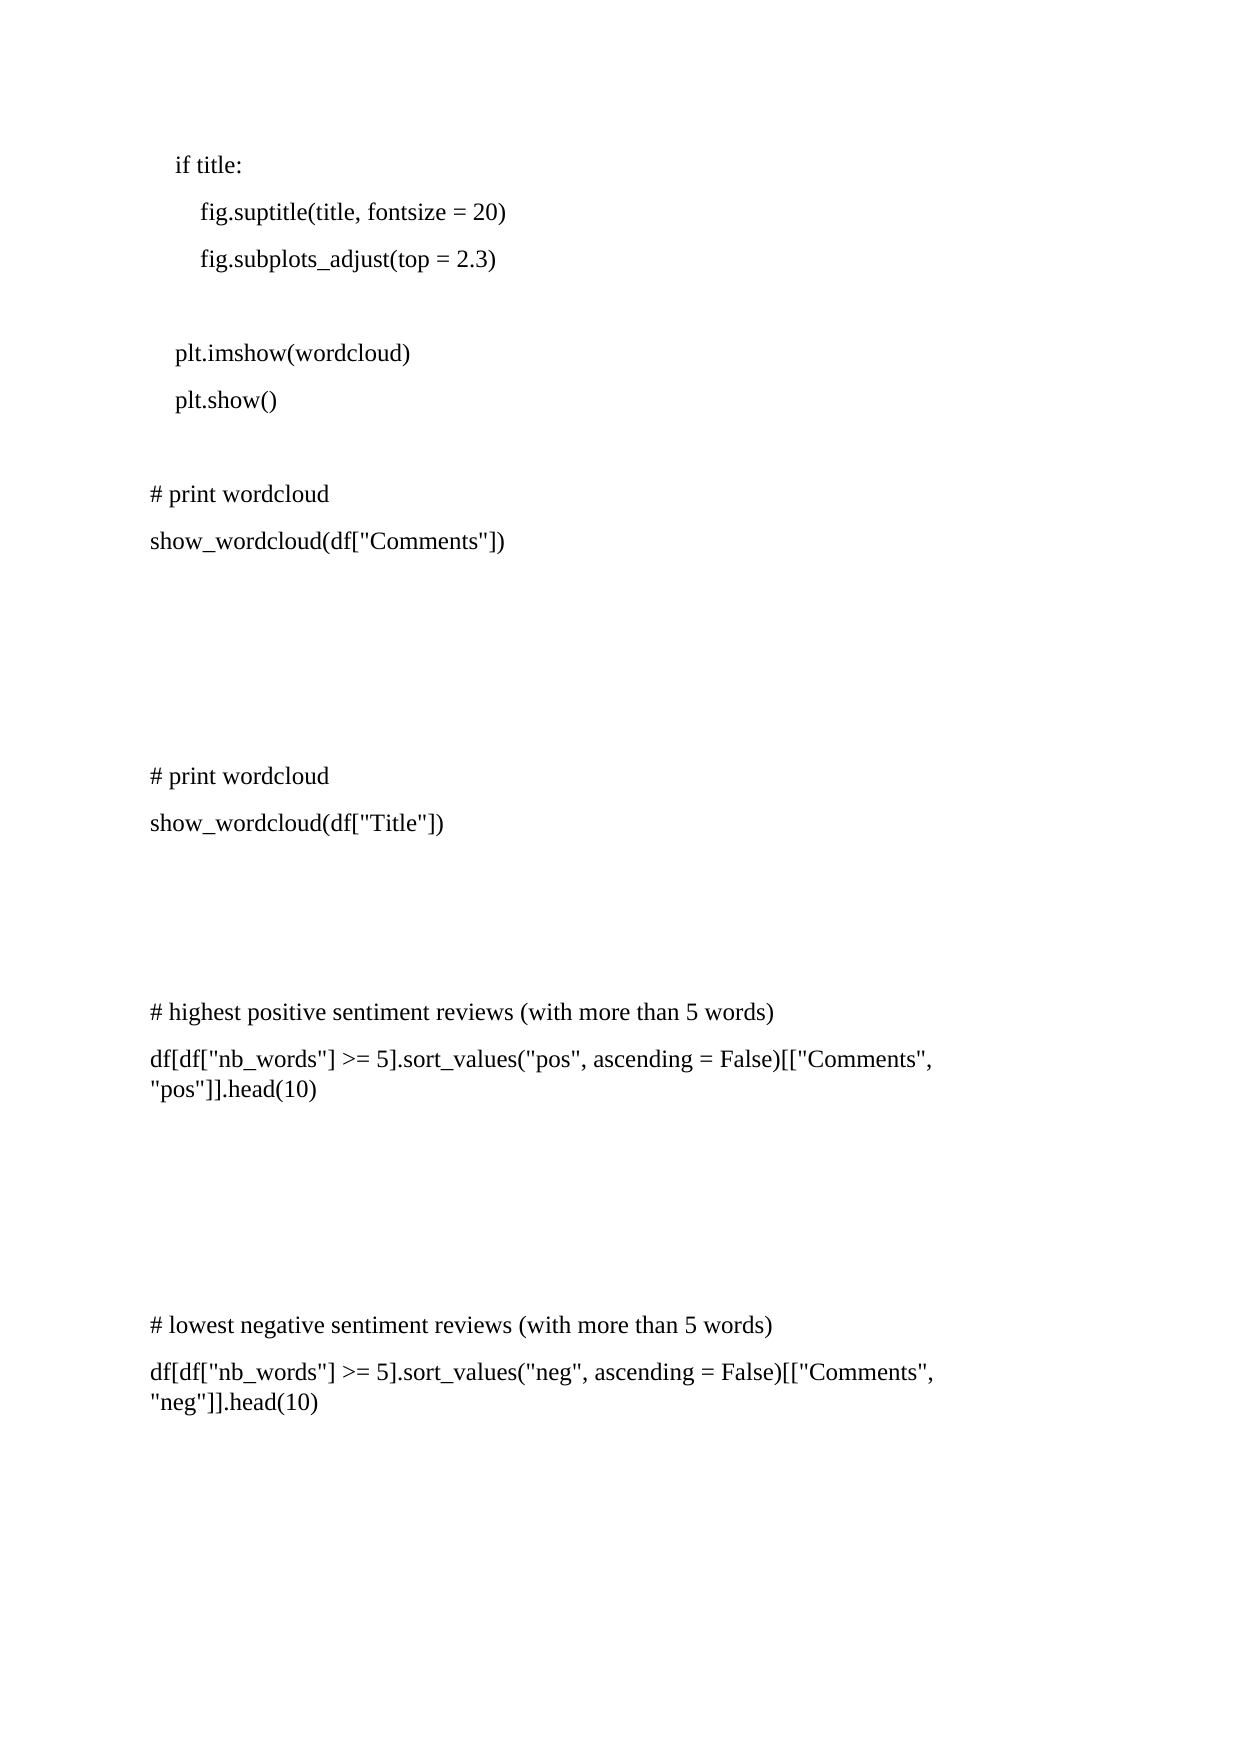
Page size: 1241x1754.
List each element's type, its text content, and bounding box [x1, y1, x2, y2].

text # print wordcloud [150, 761, 1090, 790]
text df[df["nb_words"] >= 5].sort_values("pos", ascending = False)[["Comments", "pos"]].head(10) [150, 1044, 1090, 1103]
text show_wordcloud(df["Title"]) [150, 808, 1090, 837]
text # print wordcloud [150, 479, 1090, 508]
text fig.suptitle(title, fontsize = 20) [150, 197, 1090, 226]
text # highest positive sentiment reviews (with more than 5 words) [150, 997, 1090, 1026]
text if title: [150, 150, 1090, 179]
text plt.show() [150, 385, 1090, 414]
text show_wordcloud(df["Comments"]) [150, 526, 1090, 555]
text fig.subplots_adjust(top = 2.3) [150, 244, 1090, 273]
text # lowest negative sentiment reviews (with more than 5 words) [150, 1310, 1090, 1338]
text df[df["nb_words"] >= 5].sort_values("neg", ascending = False)[["Comments", "neg"]].head(10) [150, 1357, 1090, 1416]
text plt.imshow(wordcloud) [150, 338, 1090, 367]
